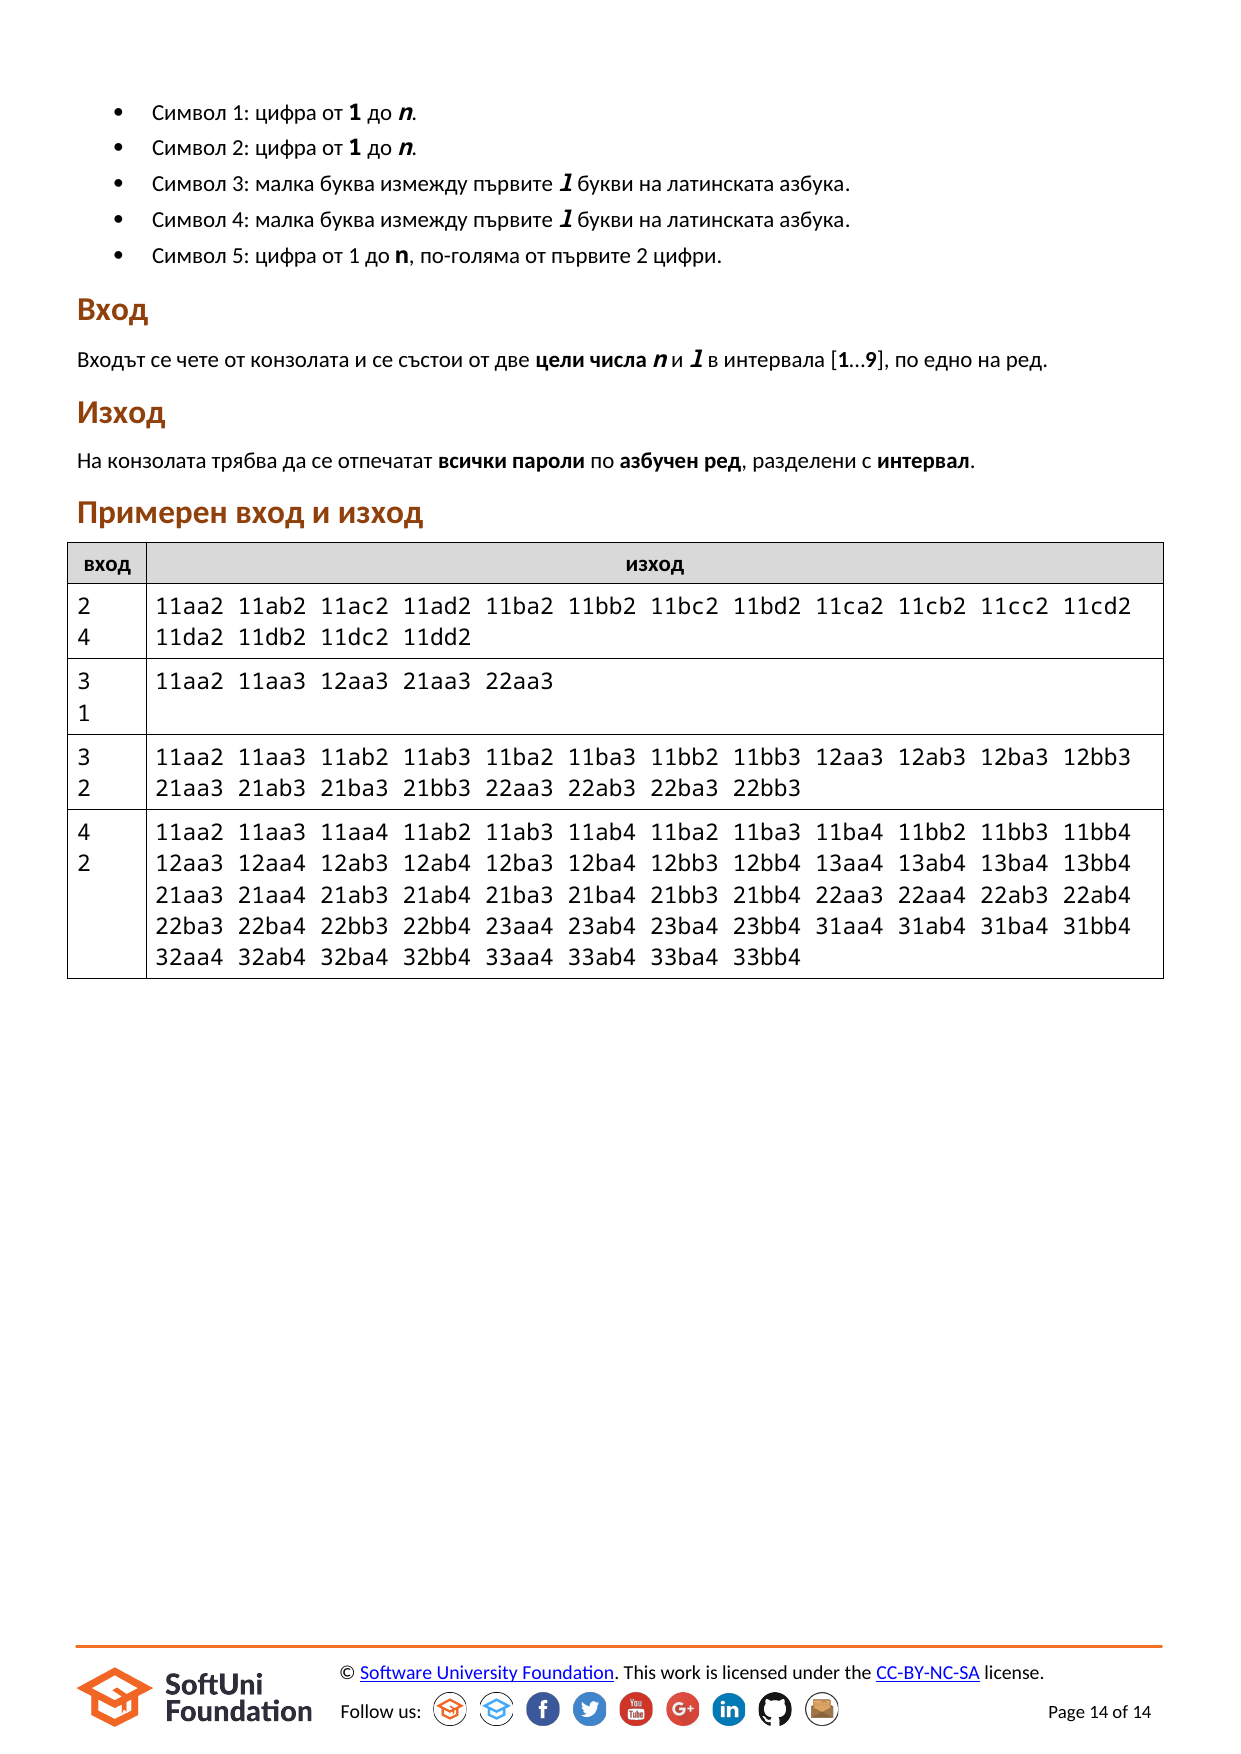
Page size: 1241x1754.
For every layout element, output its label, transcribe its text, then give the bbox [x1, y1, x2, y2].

table_cell 3 1 [68, 659, 146, 734]
picture [736, 1716, 746, 1726]
picture [758, 1692, 792, 1726]
list Символ 3: малка буква измежду първите l букви на латинската азбука. [114, 167, 1163, 198]
table_cell 2 4 [68, 584, 146, 658]
text Входът се чете от конзолата и се състои от две цели числа n и l в интервала [1…9], по едно на ред. [77, 343, 1163, 374]
picture [526, 1692, 560, 1726]
picture [712, 1693, 722, 1703]
table_cell 11aa2 11aa3 11aa4 11ab2 11ab3 11ab4 11ba2 11ba3 11ba4 11bb2 11bb3 11bb4 12aa3 12aa4 12ab3 12ab4 12ba3 12ba4 12bb3 12bb4 13aa4 13ab4 13ba4 13bb4 21aa3 21aa4 21ab3 21ab4 21ba3 21ba4 21bb3 21bb4 22aa3 22aa4 22ab3 22ab4 22ba3 22ba4 22bb3 22bb4 23aa4 23ab4 23ba4 23bb4 31aa4 31ab4 31ba4 31bb4 32aa4 32ab4 32ba4 32bb4 33aa4 33ab4 33ba4 33bb4 [147, 810, 1163, 978]
table_cell 11aa2 11aa3 11ab2 11ab3 11ba2 11ba3 11bb2 11bb3 12aa3 12ab3 12ba3 12bb3 21aa3 21ab3 21ba3 21bb3 22aa3 22ab3 22ba3 22bb3 [147, 735, 1163, 809]
picture [727, 1707, 738, 1717]
picture [76, 1667, 312, 1727]
picture [666, 1692, 700, 1726]
picture [573, 1692, 607, 1726]
table_cell 11aa2 11ab2 11ac2 11ad2 11ba2 11bb2 11bc2 11bd2 11ca2 11cb2 11cc2 11cd2 11da2 11db2 11dc2 11dd2 [147, 584, 1163, 658]
picture [433, 1692, 467, 1726]
picture [480, 1692, 513, 1726]
table_cell 11aa2 11aa3 12aa3 21aa3 22aa3 [147, 659, 1163, 734]
subtitle Вход [77, 288, 1163, 328]
subtitle Примерен вход и изход [77, 491, 1163, 532]
picture [736, 1693, 746, 1703]
picture [619, 1692, 653, 1726]
picture [712, 1716, 722, 1726]
subtitle Изход [77, 391, 1163, 432]
list Символ 2: цифра от 1 до n. [114, 131, 1163, 163]
list Символ 5: цифра от 1 до n, по-голяма от първите 2 цифри. [114, 239, 1163, 270]
picture [805, 1692, 839, 1726]
list Символ 4: малка буква измежду първите l букви на латинската азбука. [114, 203, 1163, 234]
table_header изход [147, 543, 1163, 583]
table_cell 4 2 [68, 810, 146, 978]
table_header вход [68, 543, 146, 583]
text На конзолата трябва да се отпечатат всички пароли по азбучен ред, разделени с интервал. [77, 446, 1163, 474]
list Символ 1: цифра от 1 до n. [114, 95, 1163, 127]
table_cell 3 2 [68, 735, 146, 809]
